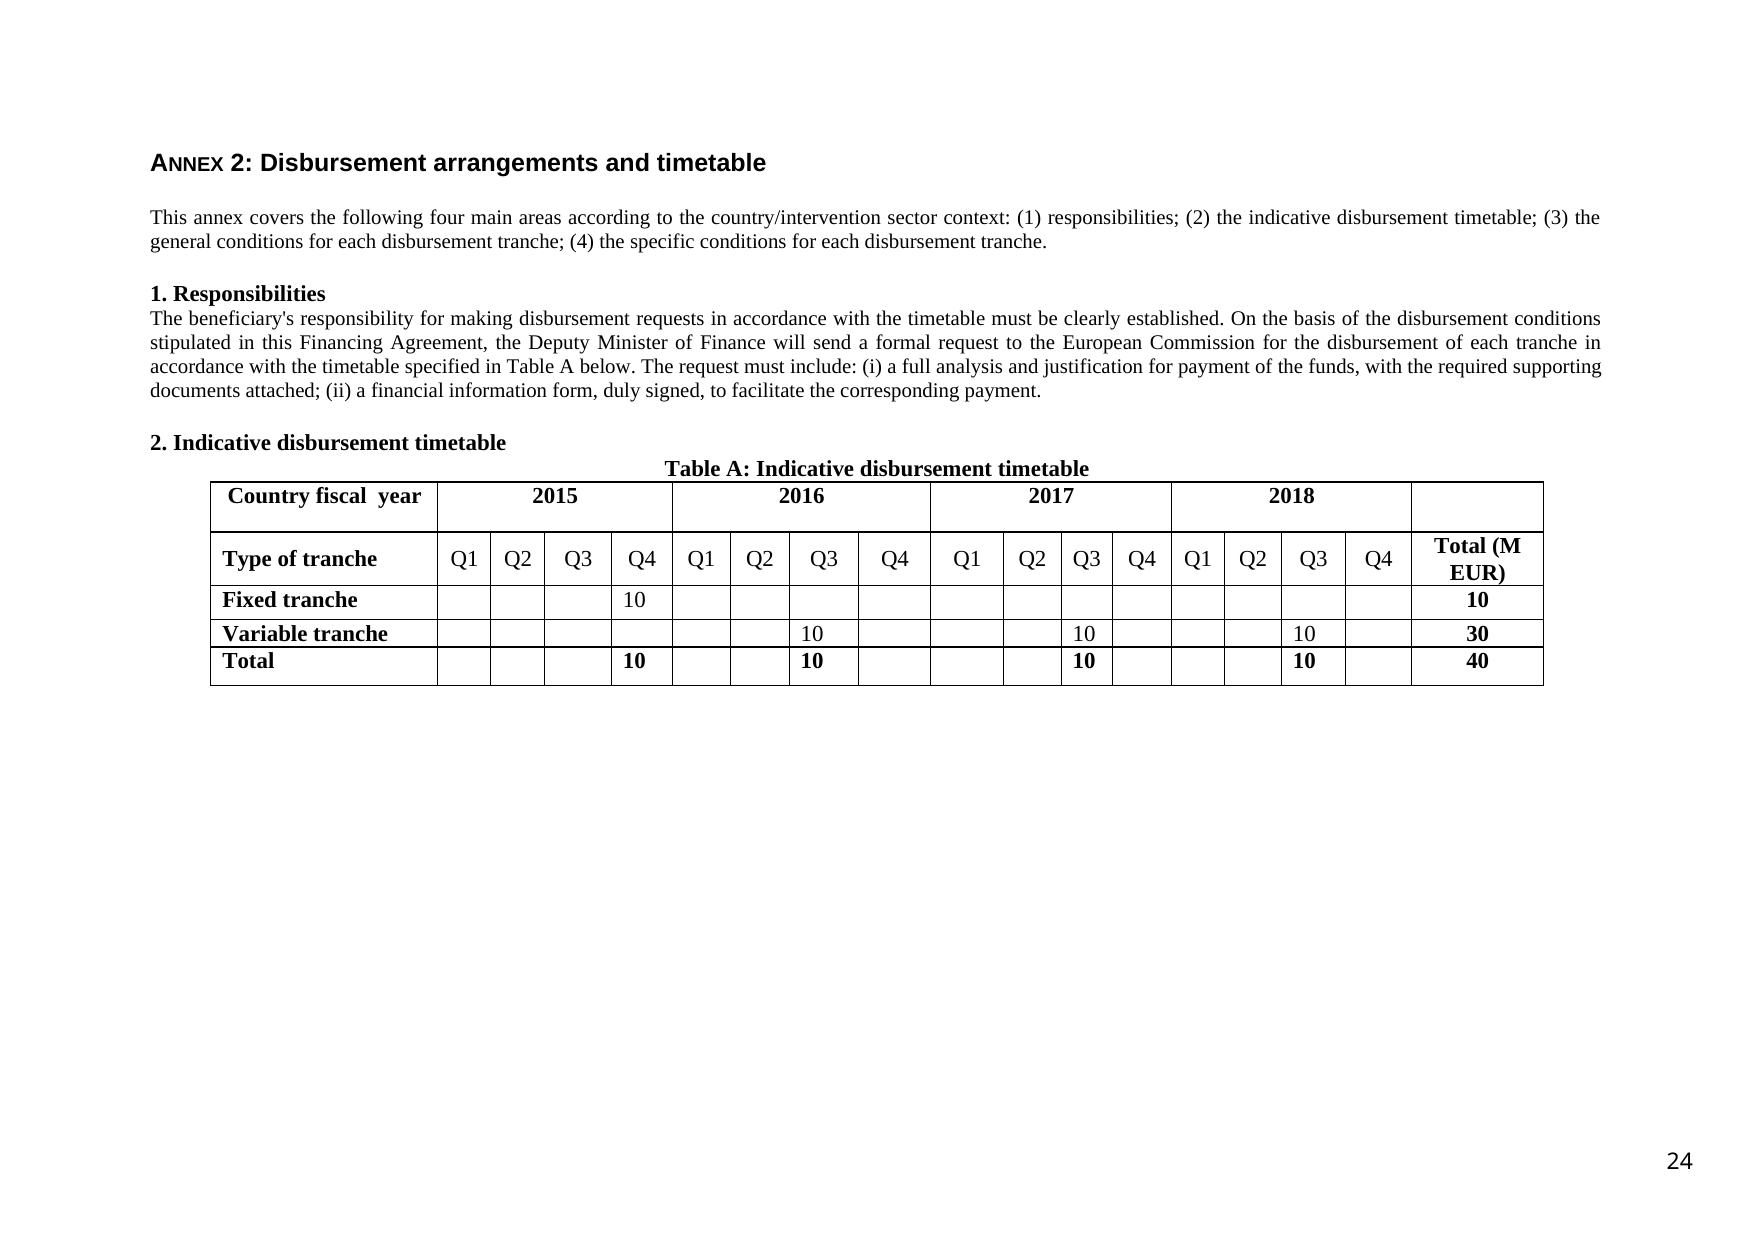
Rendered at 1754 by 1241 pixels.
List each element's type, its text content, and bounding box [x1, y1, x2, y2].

table_cell [491, 586, 544, 619]
table_cell [1346, 586, 1411, 619]
text Table A: Indicative disbursement timetable [150, 455, 1604, 481]
table_cell Q4 [859, 533, 930, 585]
table_cell Q4 [1346, 533, 1411, 585]
table_cell Q3 [790, 533, 858, 585]
table_cell Fixed tranche [211, 586, 437, 619]
table_cell [790, 586, 858, 619]
table_cell Q3 [1062, 533, 1112, 585]
table_cell [859, 620, 930, 646]
table_cell Q2 [731, 533, 789, 585]
text The beneficiary's responsibility for making disbursement requests in accordance with the timetable must be clearly established. On the basis of the disbursement conditions stipulated in this Financing Agreement, the Deputy Minister of Finance will send a formal request to the European Commission for the disbursement of each tranche in accordance with the timetable specified in Table A below. The request must include: (i) a full analysis and justification for payment of the funds, with the required supporting documents attached; (ii) a financial information form, duly signed, to facilitate the corresponding payment. [150, 306, 1604, 402]
table_cell 40 [1412, 648, 1543, 685]
table_cell [859, 586, 930, 619]
table_cell [545, 586, 611, 619]
table_cell [1004, 586, 1061, 619]
table_cell Q2 [491, 533, 544, 585]
table_cell [673, 648, 730, 685]
table_cell [673, 620, 730, 646]
text Annex 2: Disbursement arrangements and timetable [150, 148, 1604, 176]
table_cell [1346, 648, 1411, 685]
table_cell Q1 [1172, 533, 1224, 585]
table_cell Q1 [438, 533, 490, 585]
text This annex covers the following four main areas according to the country/intervention sector context: (1) responsibilities; (2) the indicative disbursement timetable; (3) the general conditions for each disbursement tranche; (4) the specific conditions for each disbursement tranche. [150, 205, 1604, 253]
table_cell [1113, 620, 1171, 646]
table_cell [731, 586, 789, 619]
table_cell [731, 648, 789, 685]
table_header 2015 [438, 483, 672, 531]
table_cell 10 [612, 648, 672, 685]
table_cell Variable tranche [211, 620, 437, 646]
table_cell Total (M EUR) [1412, 533, 1543, 585]
table_header [1412, 483, 1543, 531]
table_header 2016 [673, 483, 930, 531]
table_cell [545, 648, 611, 685]
table_cell Q2 [1225, 533, 1281, 585]
table_cell Q2 [1004, 533, 1061, 585]
table_cell 10 [1282, 620, 1345, 646]
table_cell [673, 586, 730, 619]
table_header 2018 [1172, 483, 1411, 531]
table_cell [1172, 648, 1224, 685]
table_cell 10 [1412, 586, 1543, 619]
table_cell 30 [1412, 620, 1543, 646]
text 2. Indicative disbursement timetable [150, 429, 1604, 455]
table_cell [1282, 586, 1345, 619]
table_cell 10 [1282, 648, 1345, 685]
table_cell Total [211, 648, 437, 685]
table_cell Q3 [1282, 533, 1345, 585]
table_cell [438, 620, 490, 646]
table_cell [931, 620, 1003, 646]
table_cell [1225, 620, 1281, 646]
table_cell [931, 586, 1003, 619]
table_cell [438, 586, 490, 619]
table_header Country fiscal year [211, 483, 437, 531]
table_cell [1225, 586, 1281, 619]
table_cell [545, 620, 611, 646]
table_cell [1113, 648, 1171, 685]
table_cell [931, 648, 1003, 685]
table_cell [859, 648, 930, 685]
table_cell Type of tranche [211, 533, 437, 585]
table_cell [1004, 648, 1061, 685]
table_cell Q4 [612, 533, 672, 585]
table_cell 10 [612, 586, 672, 619]
table_cell [1062, 586, 1112, 619]
table_cell [1346, 620, 1411, 646]
table_cell 10 [1062, 620, 1112, 646]
table_cell Q4 [1113, 533, 1171, 585]
table_cell 10 [790, 620, 858, 646]
table_cell [612, 620, 672, 646]
table_cell [1225, 648, 1281, 685]
table_cell [1004, 620, 1061, 646]
table_cell Q1 [673, 533, 730, 585]
table_cell [438, 648, 490, 685]
table_cell Q3 [545, 533, 611, 585]
table_cell [731, 620, 789, 646]
table_cell [1113, 586, 1171, 619]
table_cell [1172, 586, 1224, 619]
table_cell Q1 [931, 533, 1003, 585]
table_cell 10 [790, 648, 858, 685]
table_header 2017 [931, 483, 1171, 531]
text 1. Responsibilities [150, 280, 1604, 306]
table_cell [1172, 620, 1224, 646]
table_cell [491, 620, 544, 646]
table_cell 10 [1062, 648, 1112, 685]
table_cell [491, 648, 544, 685]
